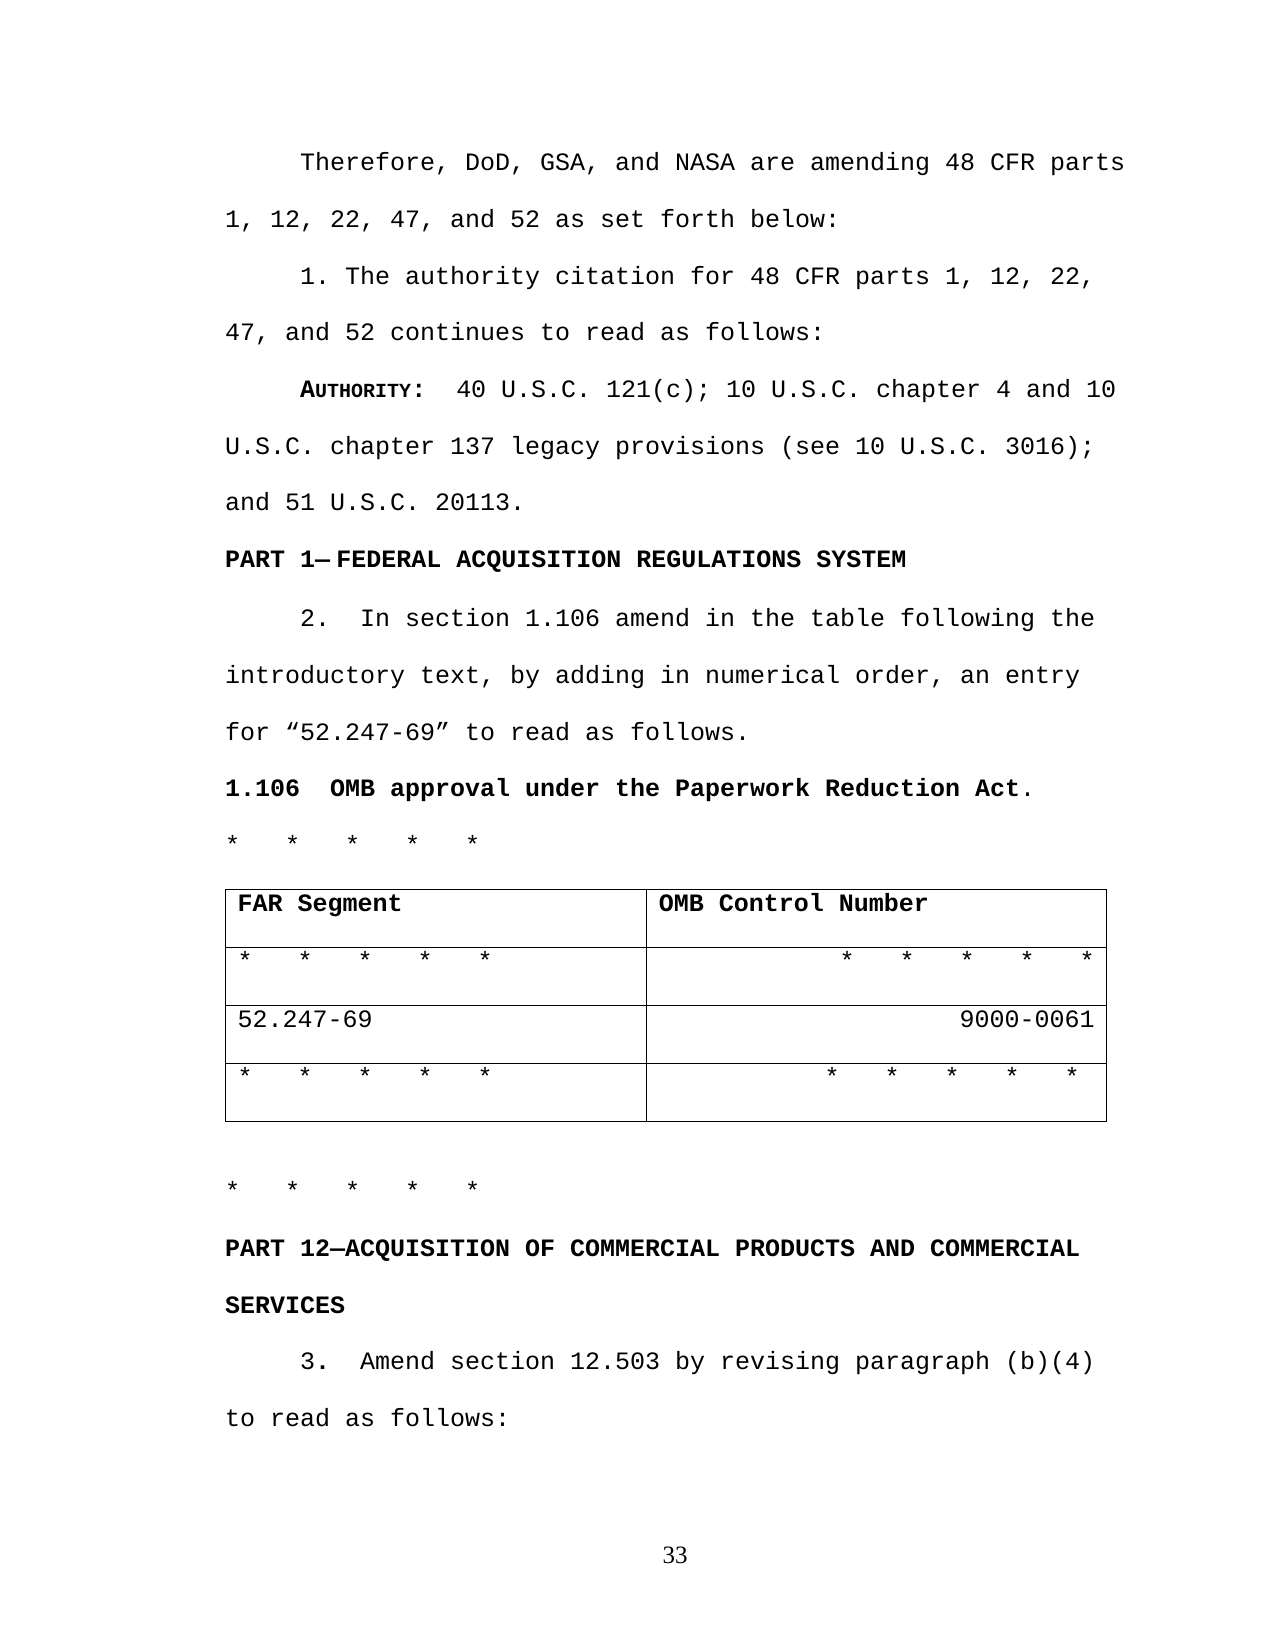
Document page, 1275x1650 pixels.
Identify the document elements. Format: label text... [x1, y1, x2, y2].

text 1.106 OMB approval under the Paperwork Reduction Act. [225, 776, 1125, 804]
text * * * * * [225, 832, 1125, 861]
table_cell * * * * * [647, 1064, 1106, 1121]
table_cell * * * * * [226, 1064, 646, 1121]
table_cell * * * * * [226, 948, 646, 1005]
text PART 12—ACQUISITION OF COMMERCIAL PRODUCTS AND COMMERCIAL SERVICES [225, 1236, 1125, 1321]
text 1. The authority citation for 48 CFR parts 1, 12, 22, 47, and 52 continues to read as follows: [225, 263, 1125, 348]
text Therefore, DoD, GSA, and NASA are amending 48 CFR parts 1, 12, 22, 47, and 52 as set forth below: [225, 150, 1125, 235]
text Authority: 40 U.S.C. 121(c); 10 U.S.C. chapter 4 and 10 U.S.C. chapter 137 legacy provisions (see 10 U.S.C. 3016); and 51 U.S.C. 20113. [225, 377, 1125, 518]
text PART 1— FEDERAL ACQUISITION REGULATIONS SYSTEM [225, 547, 1125, 575]
table_cell 52.247-69 [226, 1006, 646, 1063]
table_header OMB Control Number [647, 890, 1106, 947]
text * * * * * [225, 1179, 1125, 1207]
table_cell 9000-0061 [647, 1006, 1106, 1063]
text introductory text, by adding in numerical order, an entry for “52.247-69” to read as follows. [225, 662, 1125, 747]
table_header FAR Segment [226, 890, 646, 947]
table_cell * * * * * [647, 948, 1106, 1005]
text 3. Amend section 12.503 by revising paragraph (b)(4) to read as follows: [225, 1349, 1125, 1434]
text 2. In section 1.106 amend in the table following the [225, 606, 1125, 634]
